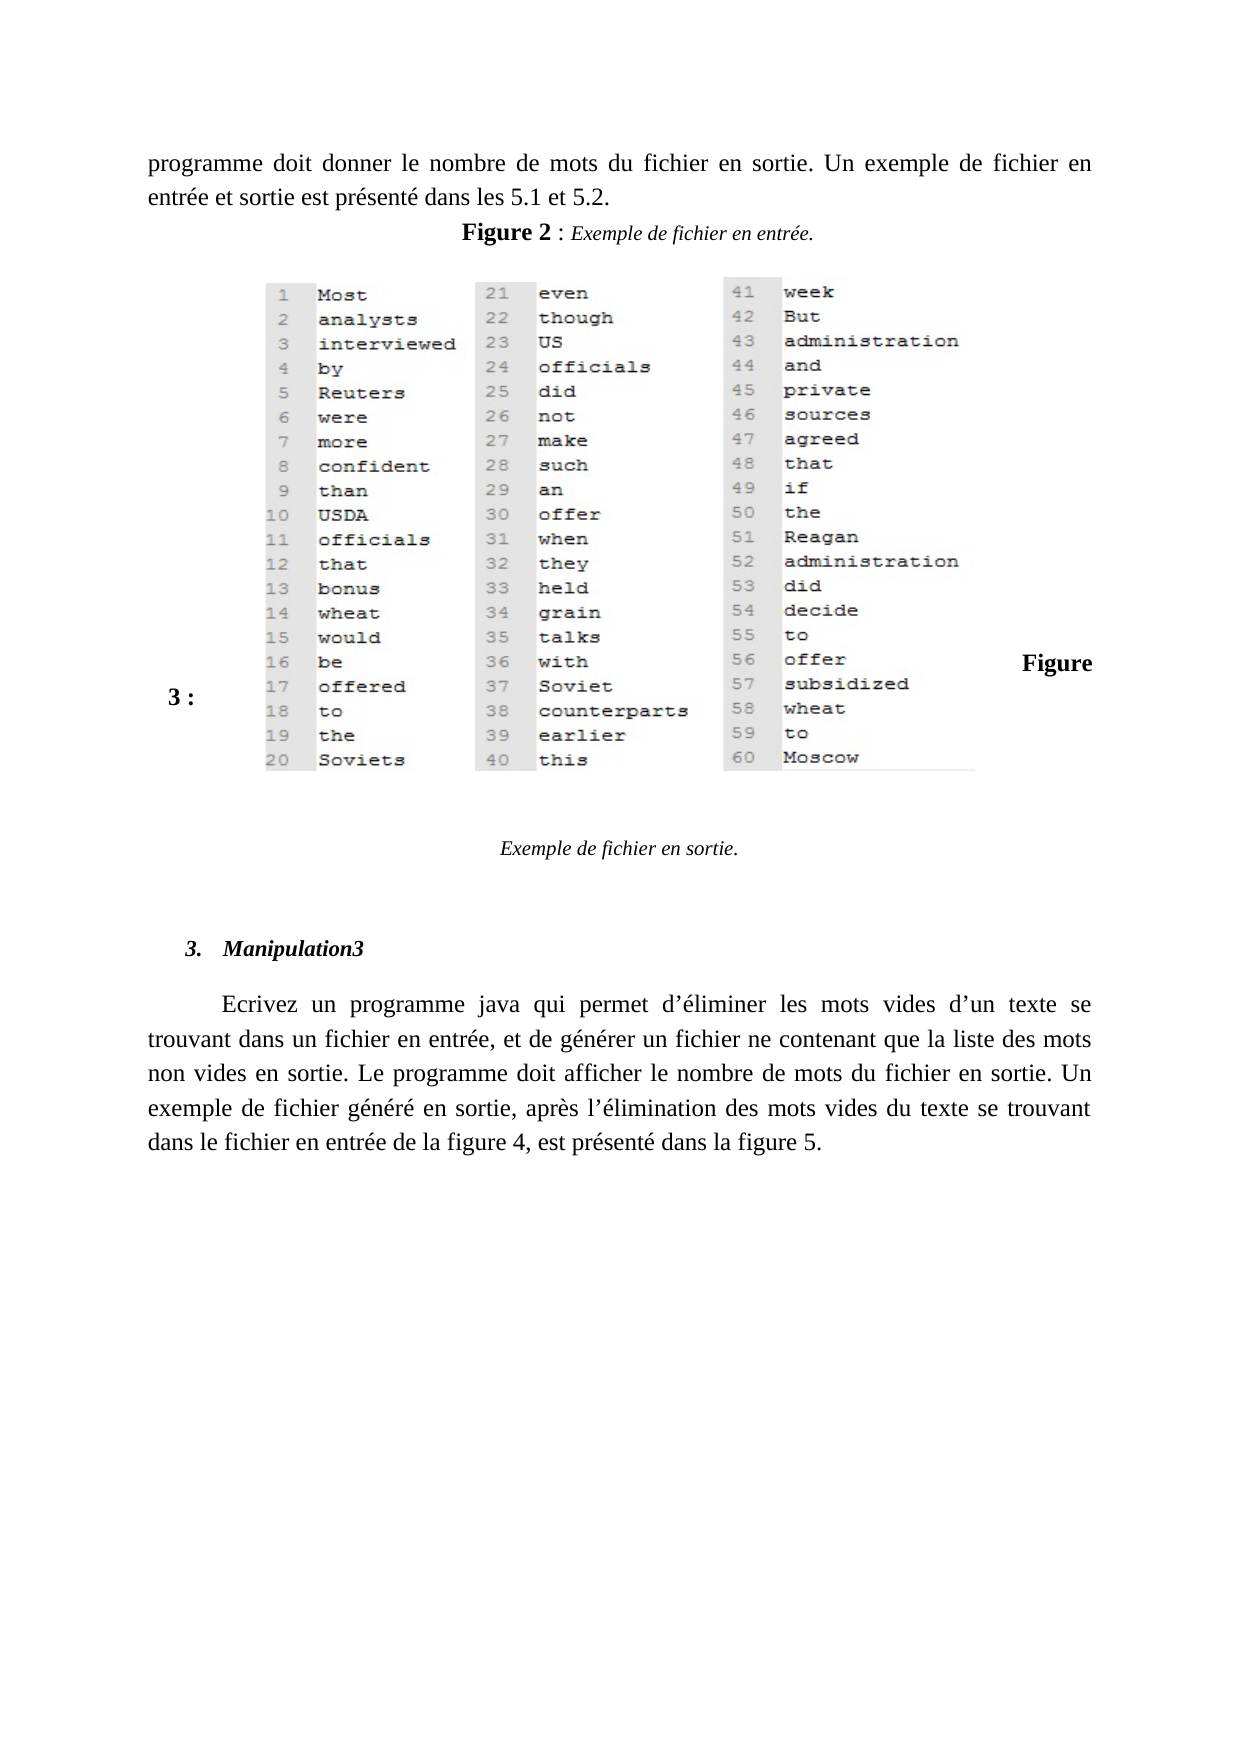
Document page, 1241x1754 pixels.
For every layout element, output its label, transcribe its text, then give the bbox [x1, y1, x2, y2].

picture [265, 277, 975, 771]
text Figure 2 : Exemple de fichier en entrée. [148, 217, 1093, 245]
text Ecrivez un programme java qui permet d’éliminer les mots vides d’un texte se trouvant dans un fichier en entrée, et de générer un fichier ne contenant que la liste des mots non vides en sortie. Le programme doit afficher le nombre de mots du fichier en sortie. Un exemple de fichier généré en sortie, après l’élimination des mots vides du texte se trouvant dans le fichier en entrée de la figure 4, est présenté dans la figure 5. [148, 989, 1093, 1156]
text Figure 3 : Exemple de fichier en sortie. [148, 648, 1093, 860]
subtitle Manipulation3 [185, 935, 1093, 961]
